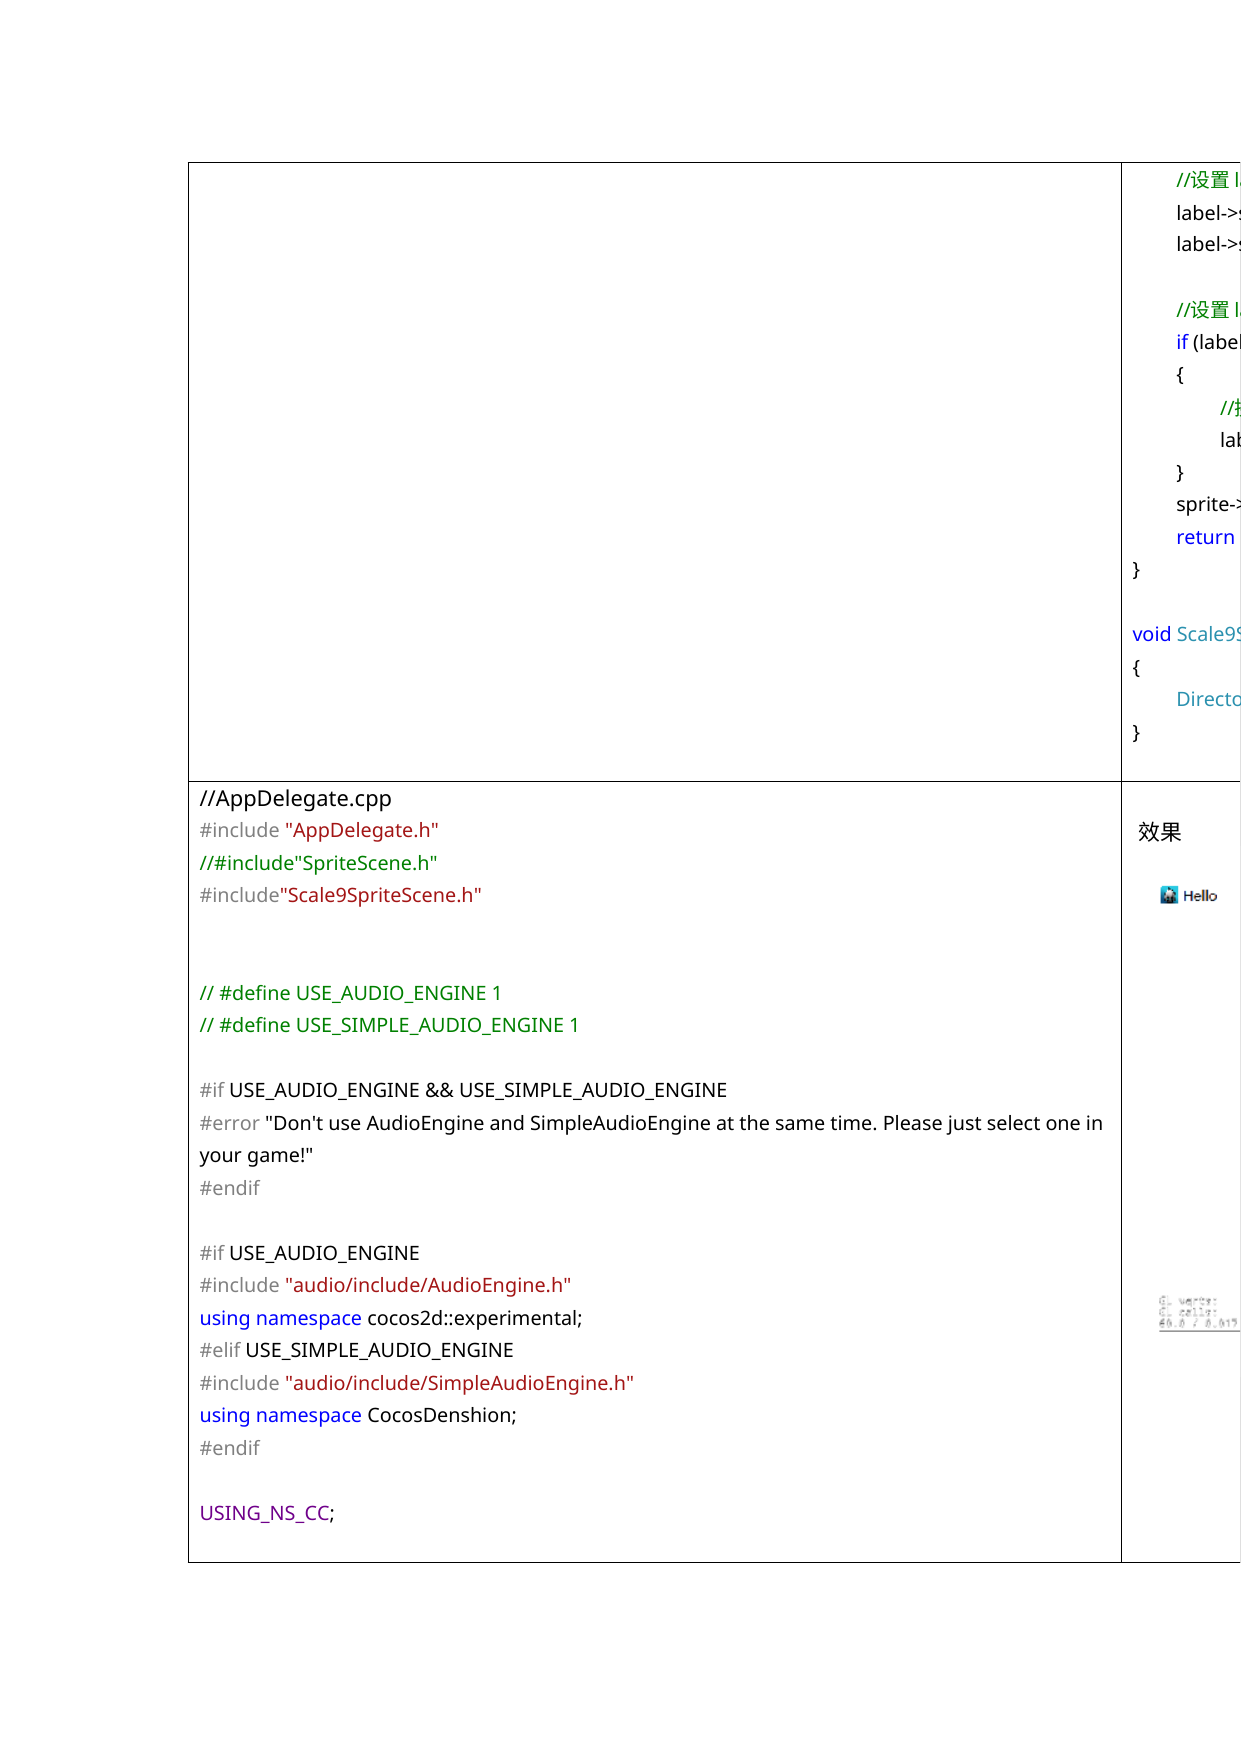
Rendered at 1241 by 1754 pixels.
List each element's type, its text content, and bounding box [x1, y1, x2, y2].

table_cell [189, 782, 1121, 1562]
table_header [189, 163, 1121, 781]
picture [1132, 846, 1241, 1377]
table_cell 效果 [1122, 782, 1240, 1562]
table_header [1122, 163, 1240, 781]
